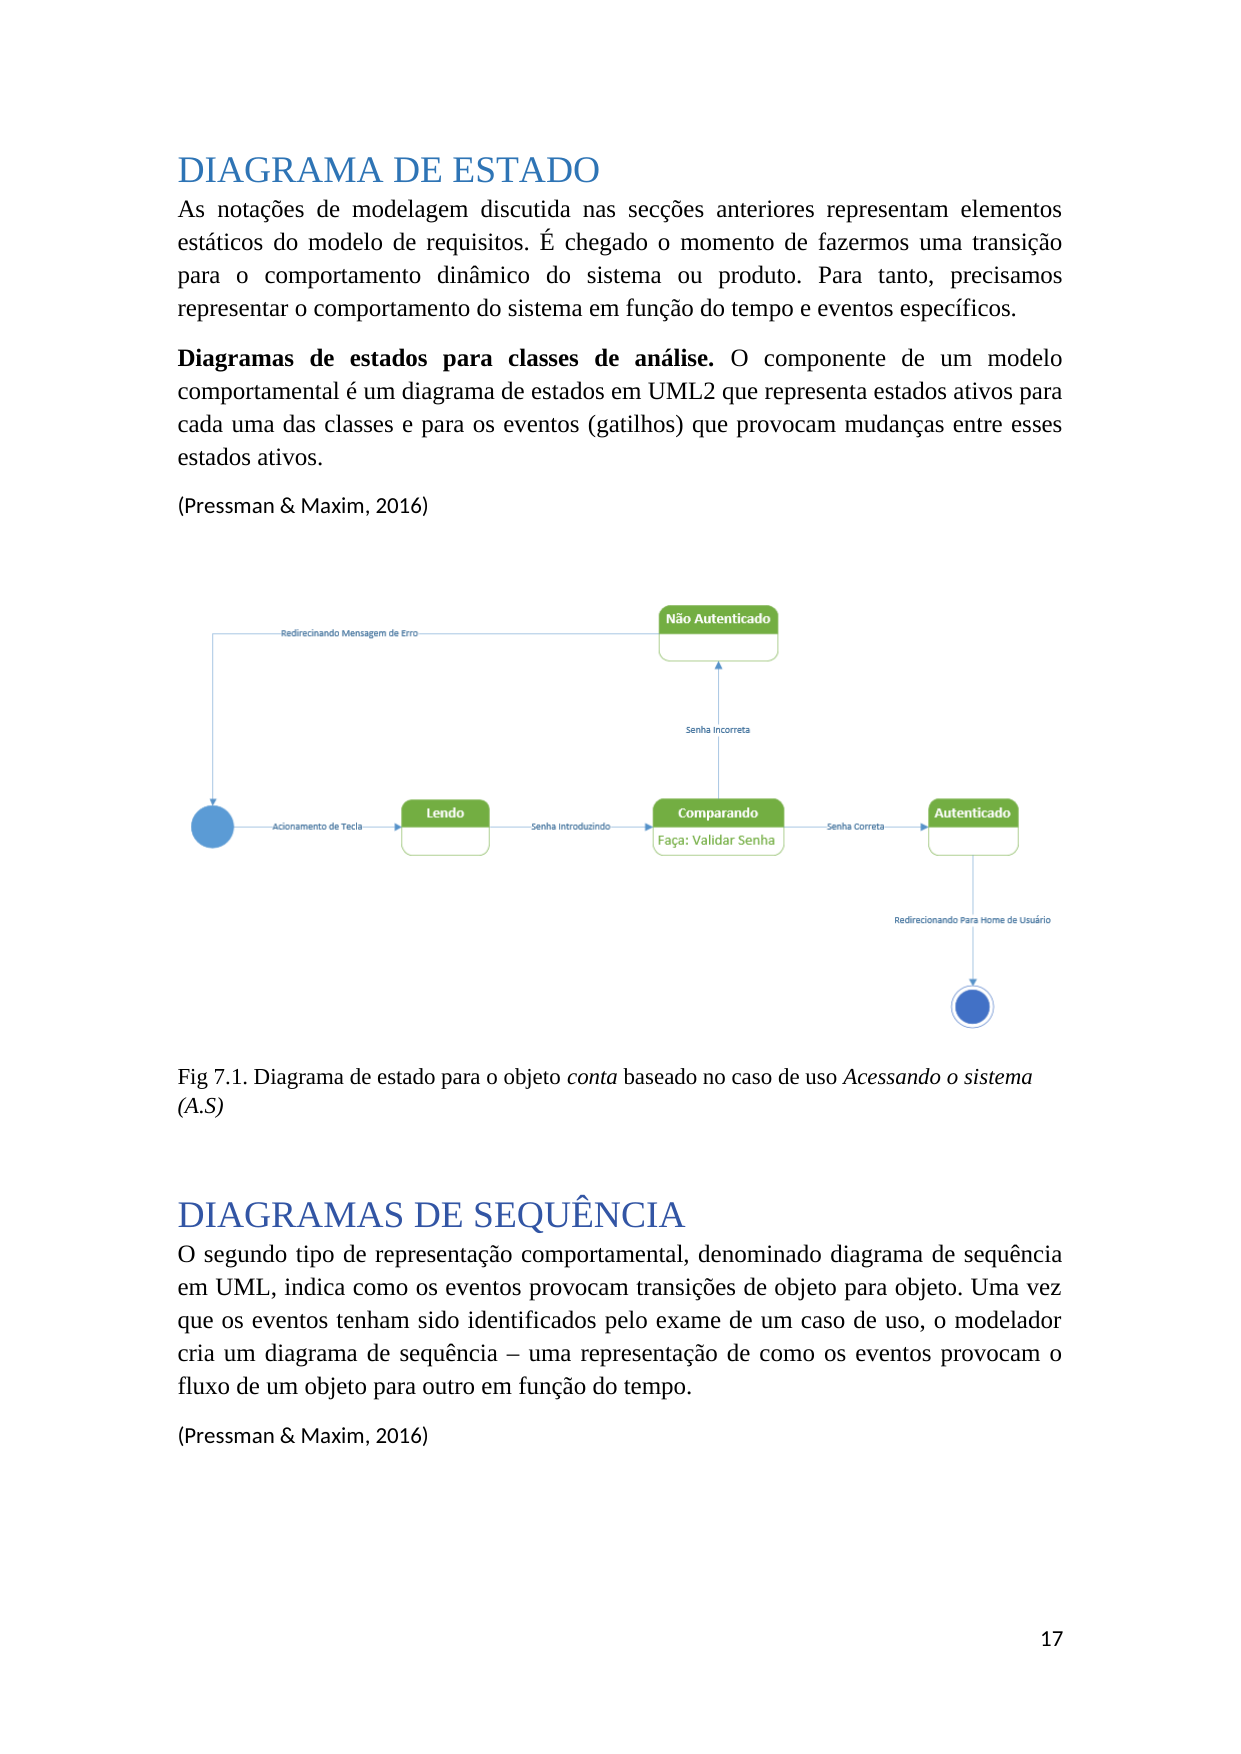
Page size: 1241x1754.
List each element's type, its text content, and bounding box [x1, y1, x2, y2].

text Diagramas de estados para classes de análise. O componente de um modelo comportamental é um diagrama de estados em UML2 que representa estados ativos para cada uma das classes e para os eventos (gatilhos) que provocam mudanças entre esses estados ativos. [177, 343, 1063, 471]
text As notações de modelagem discutida nas secções anteriores representam elementos estáticos do modelo de requisitos. É chegado o momento de fazermos uma transição para o comportamento dinâmico do sistema ou produto. Para tanto, precisamos representar o comportamento do sistema em função do tempo e eventos específicos. [177, 194, 1063, 322]
subtitle DIAGRAMA DE ESTADO [177, 148, 1063, 191]
picture [177, 587, 1063, 1045]
subtitle DIAGRAMAS DE SEQUÊNCIA [177, 1193, 1063, 1236]
text Fig 7.1. Diagrama de estado para o objeto conta baseado no caso de uso Acessando o sistema (A.S) [177, 1063, 1063, 1118]
text O segundo tipo de representação comportamental, denominado diagrama de sequência em UML, indica como os eventos provocam transições de objeto para objeto. Uma vez que os eventos tenham sido identificados pelo exame de um caso de uso, o modelador cria um diagrama de sequência – uma representação de como os eventos provocam o fluxo de um objeto para outro em função do tempo. [177, 1239, 1063, 1400]
